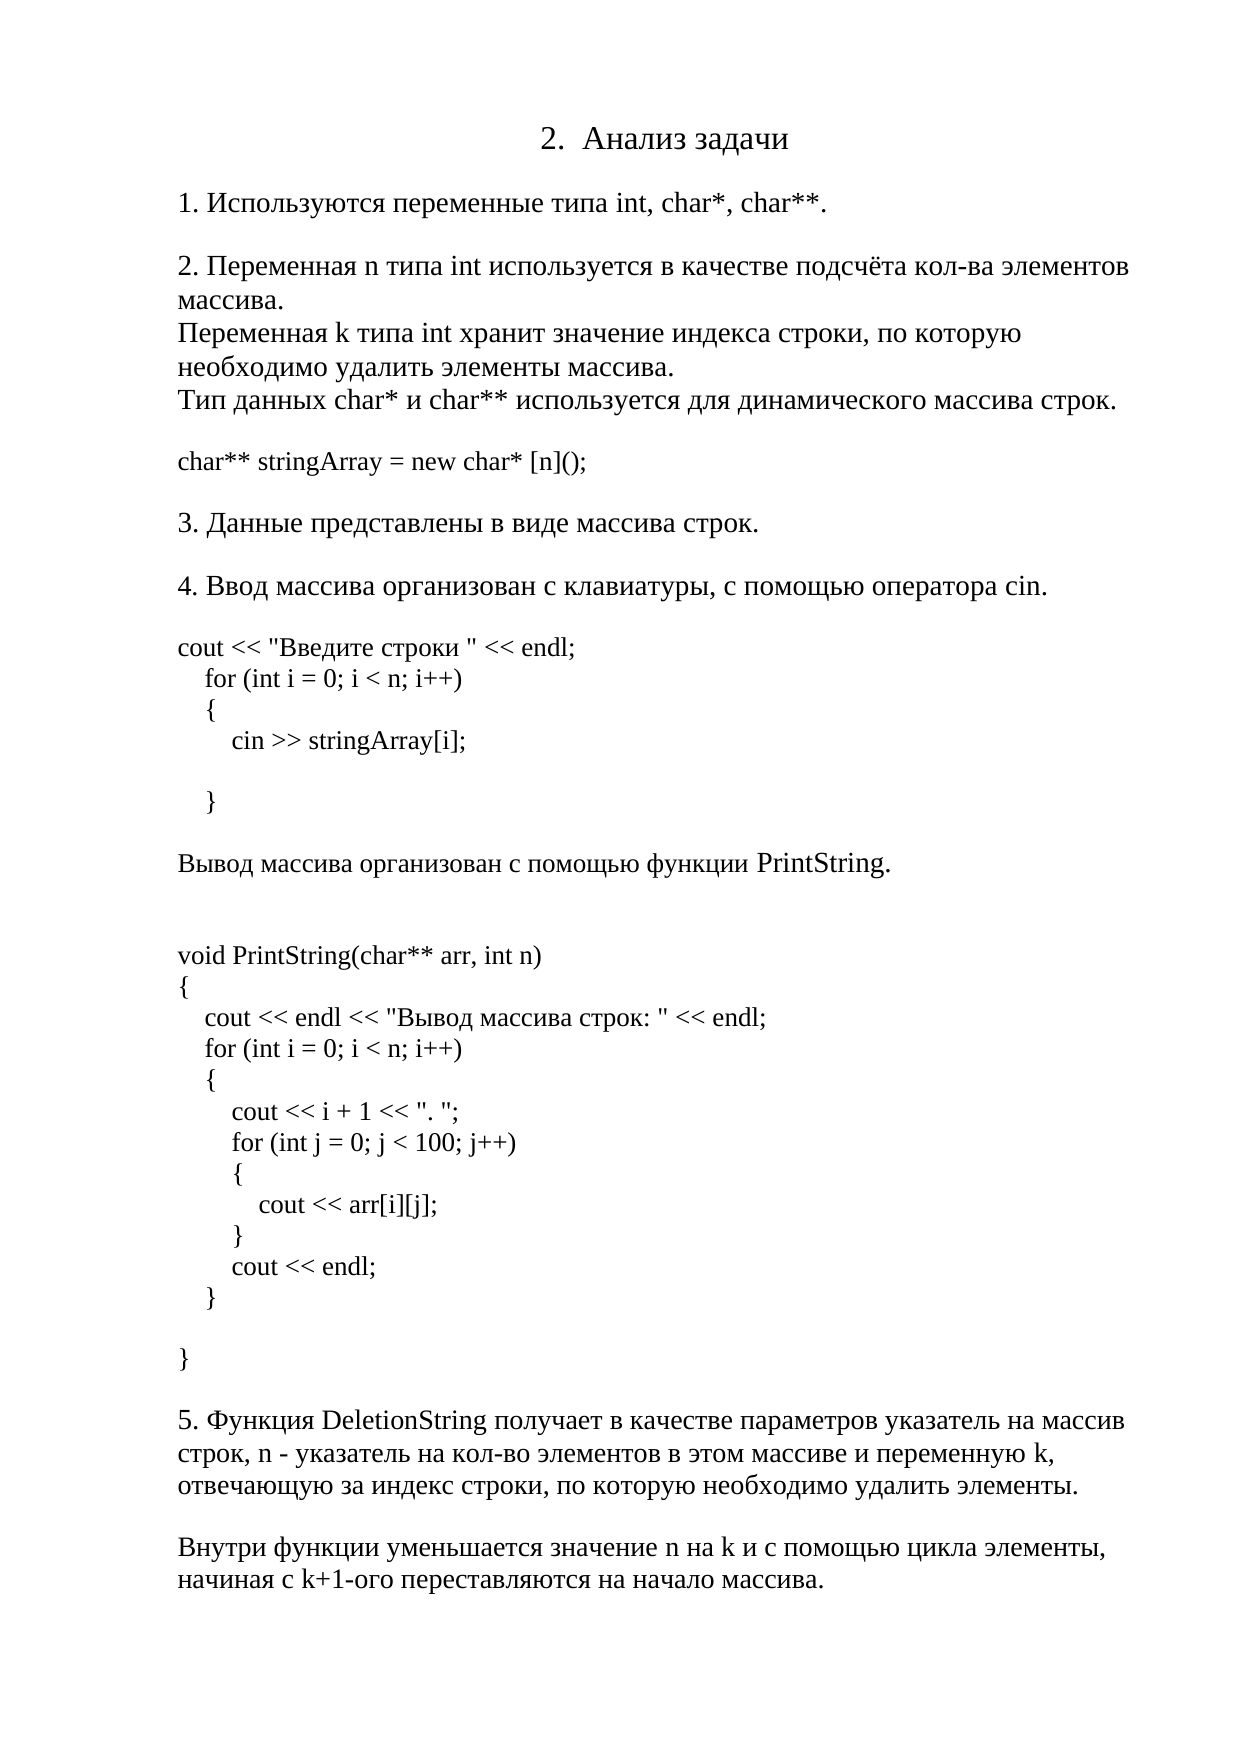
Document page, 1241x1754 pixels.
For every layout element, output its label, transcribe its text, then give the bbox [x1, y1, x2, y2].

text cout << endl; [177, 1250, 1152, 1281]
text cout << "Введите строки " << endl; [177, 631, 1152, 662]
text 2. Анализ задачи [177, 118, 1152, 156]
text cin >> stringArray[i]; [177, 724, 1152, 756]
text } [177, 1219, 1152, 1250]
text { [177, 970, 1152, 1001]
text Внутри функции уменьшается значение n на k и с помощью цикла элементы, начиная с k+1-ого переставляются на начало массива. [177, 1529, 1152, 1594]
text } [177, 1342, 1152, 1373]
text cout << i + 1 << ". "; [177, 1094, 1152, 1126]
text } [177, 1281, 1152, 1313]
text cout << arr[i][j]; [177, 1188, 1152, 1219]
text 1. Используются переменные типа int, char*, char**. [177, 186, 1152, 219]
text { [177, 693, 1152, 724]
text Вывод массива организован с помощью функции PrintString. [177, 845, 1152, 878]
text { [177, 1157, 1152, 1188]
text { [177, 1063, 1152, 1094]
text void PrintString(char** arr, int n) [177, 939, 1152, 970]
text } [177, 785, 1152, 816]
text 4. Ввод массива организован с клавиатуры, с помощью оператора cin. [177, 568, 1152, 602]
text 5. Функция DeletionString получает в качестве параметров указатель на массив строк, n - указатель на кол-во элементов в этом массиве и переменную k, отвечающую за индекс строки, по которую необходимо удалить элементы. [177, 1402, 1152, 1500]
text 2. Переменная n типа int используется в качестве подсчёта кол-ва элементов массива. Переменная k типа int хранит значение индекса строки, по которую необходимо удалить элементы массива. Тип данных char* и char** используется для динамического массива строк. [177, 248, 1152, 416]
text for (int i = 0; i < n; i++) [177, 662, 1152, 693]
text for (int i = 0; i < n; i++) [177, 1032, 1152, 1063]
text for (int j = 0; j < 100; j++) [177, 1126, 1152, 1157]
text cout << endl << "Вывод массива строк: " << endl; [177, 1001, 1152, 1032]
text char** stringArray = new char* [n](); [177, 445, 1152, 476]
text 3. Данные представлены в виде массива строк. [177, 506, 1152, 539]
